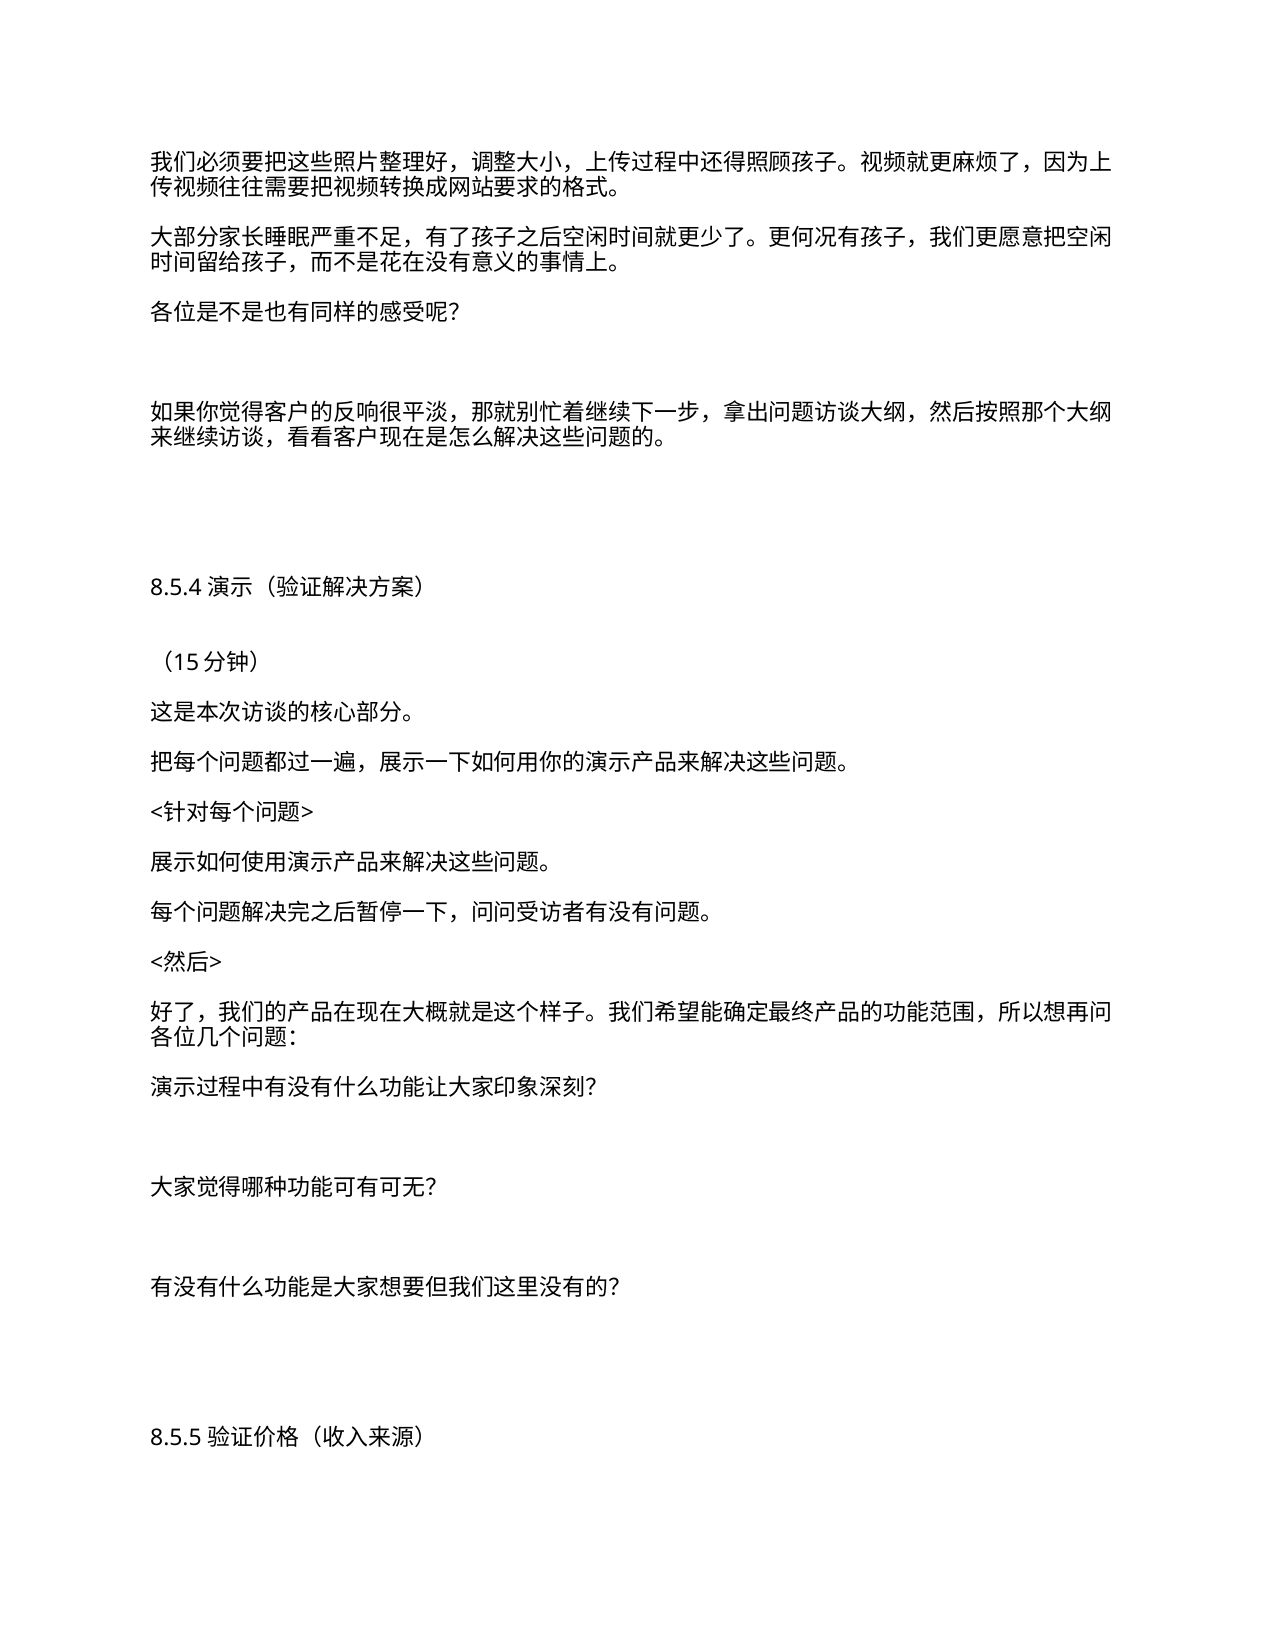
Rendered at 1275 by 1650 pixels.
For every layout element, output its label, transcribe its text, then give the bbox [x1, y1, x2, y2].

text 大家觉得哪种功能可有可无？ [150, 1175, 1125, 1200]
text 我们必须要把这些照片整理好，调整大小，上传过程中还得照顾孩子。视频就更麻烦了，因为上传视频往往需要把视频转换成网站要求的格式。 [150, 150, 1125, 200]
text 这是本次访谈的核心部分。 [150, 700, 1125, 725]
text <然后> [150, 950, 1125, 975]
text 8.5.5 验证价格（收入来源） [150, 1425, 1125, 1450]
text <针对每个问题> [150, 800, 1125, 825]
text 有没有什么功能是大家想要但我们这里没有的？ [150, 1275, 1125, 1300]
text 8.5.4 演示（验证解决方案） [150, 575, 1125, 600]
text 每个问题解决完之后暂停一下，问问受访者有没有问题。 [150, 900, 1125, 925]
text （15分钟） [150, 650, 1125, 675]
text 把每个问题都过一遍，展示一下如何用你的演示产品来解决这些问题。 [150, 750, 1125, 775]
text 好了，我们的产品在现在大概就是这个样子。我们希望能确定最终产品的功能范围，所以想再问各位几个问题： [150, 1000, 1125, 1050]
text 如果你觉得客户的反响很平淡，那就别忙着继续下一步，拿出问题访谈大纲，然后按照那个大纲来继续访谈，看看客户现在是怎么解决这些问题的。 [150, 400, 1125, 450]
text 演示过程中有没有什么功能让大家印象深刻？ [150, 1075, 1125, 1100]
text 展示如何使用演示产品来解决这些问题。 [150, 850, 1125, 875]
text 大部分家长睡眠严重不足，有了孩子之后空闲时间就更少了。更何况有孩子，我们更愿意把空闲时间留给孩子，而不是花在没有意义的事情上。 [150, 225, 1125, 275]
text 各位是不是也有同样的感受呢？ [150, 300, 1125, 325]
